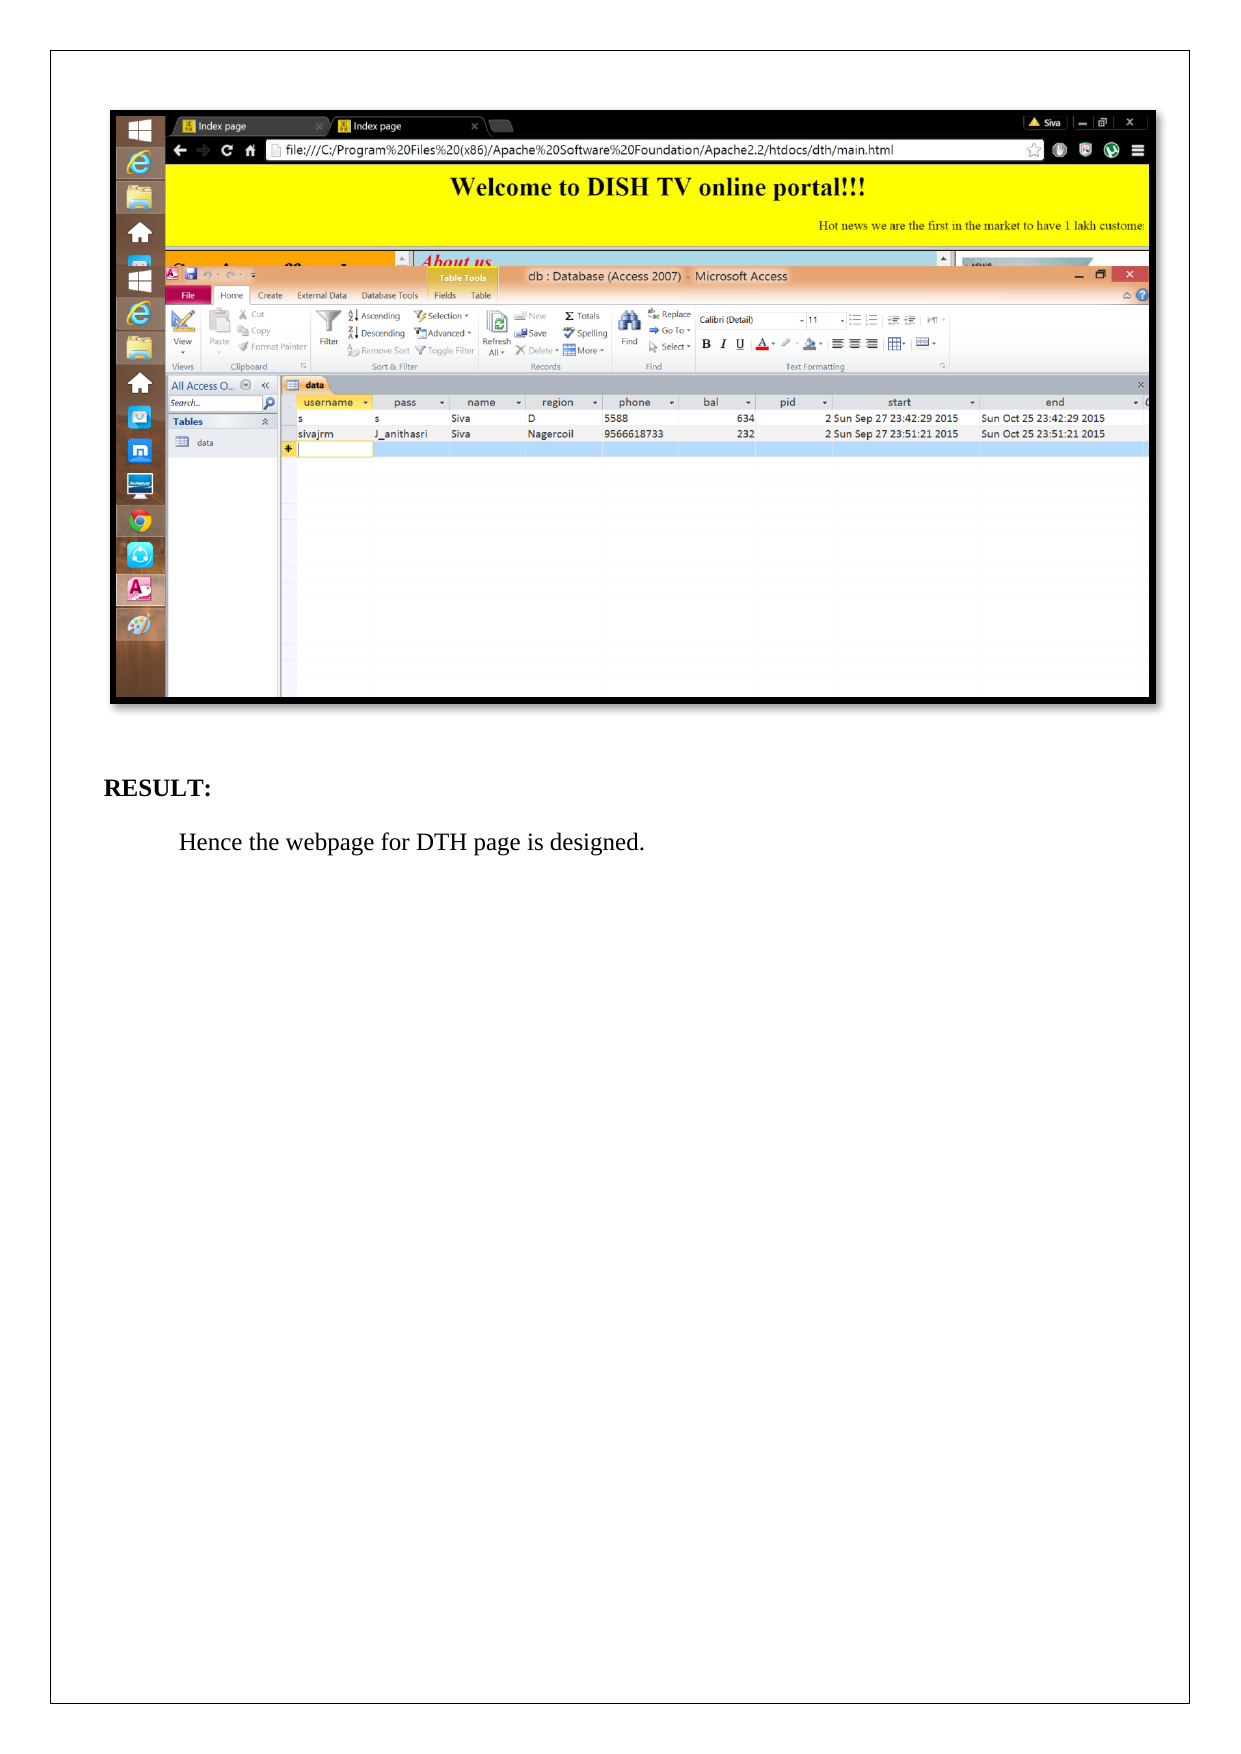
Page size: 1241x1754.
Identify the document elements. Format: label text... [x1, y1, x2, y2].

text Hence the webpage for DTH page is designed. [103, 827, 1137, 856]
text RESULT: [103, 773, 1137, 802]
picture [116, 116, 1149, 697]
